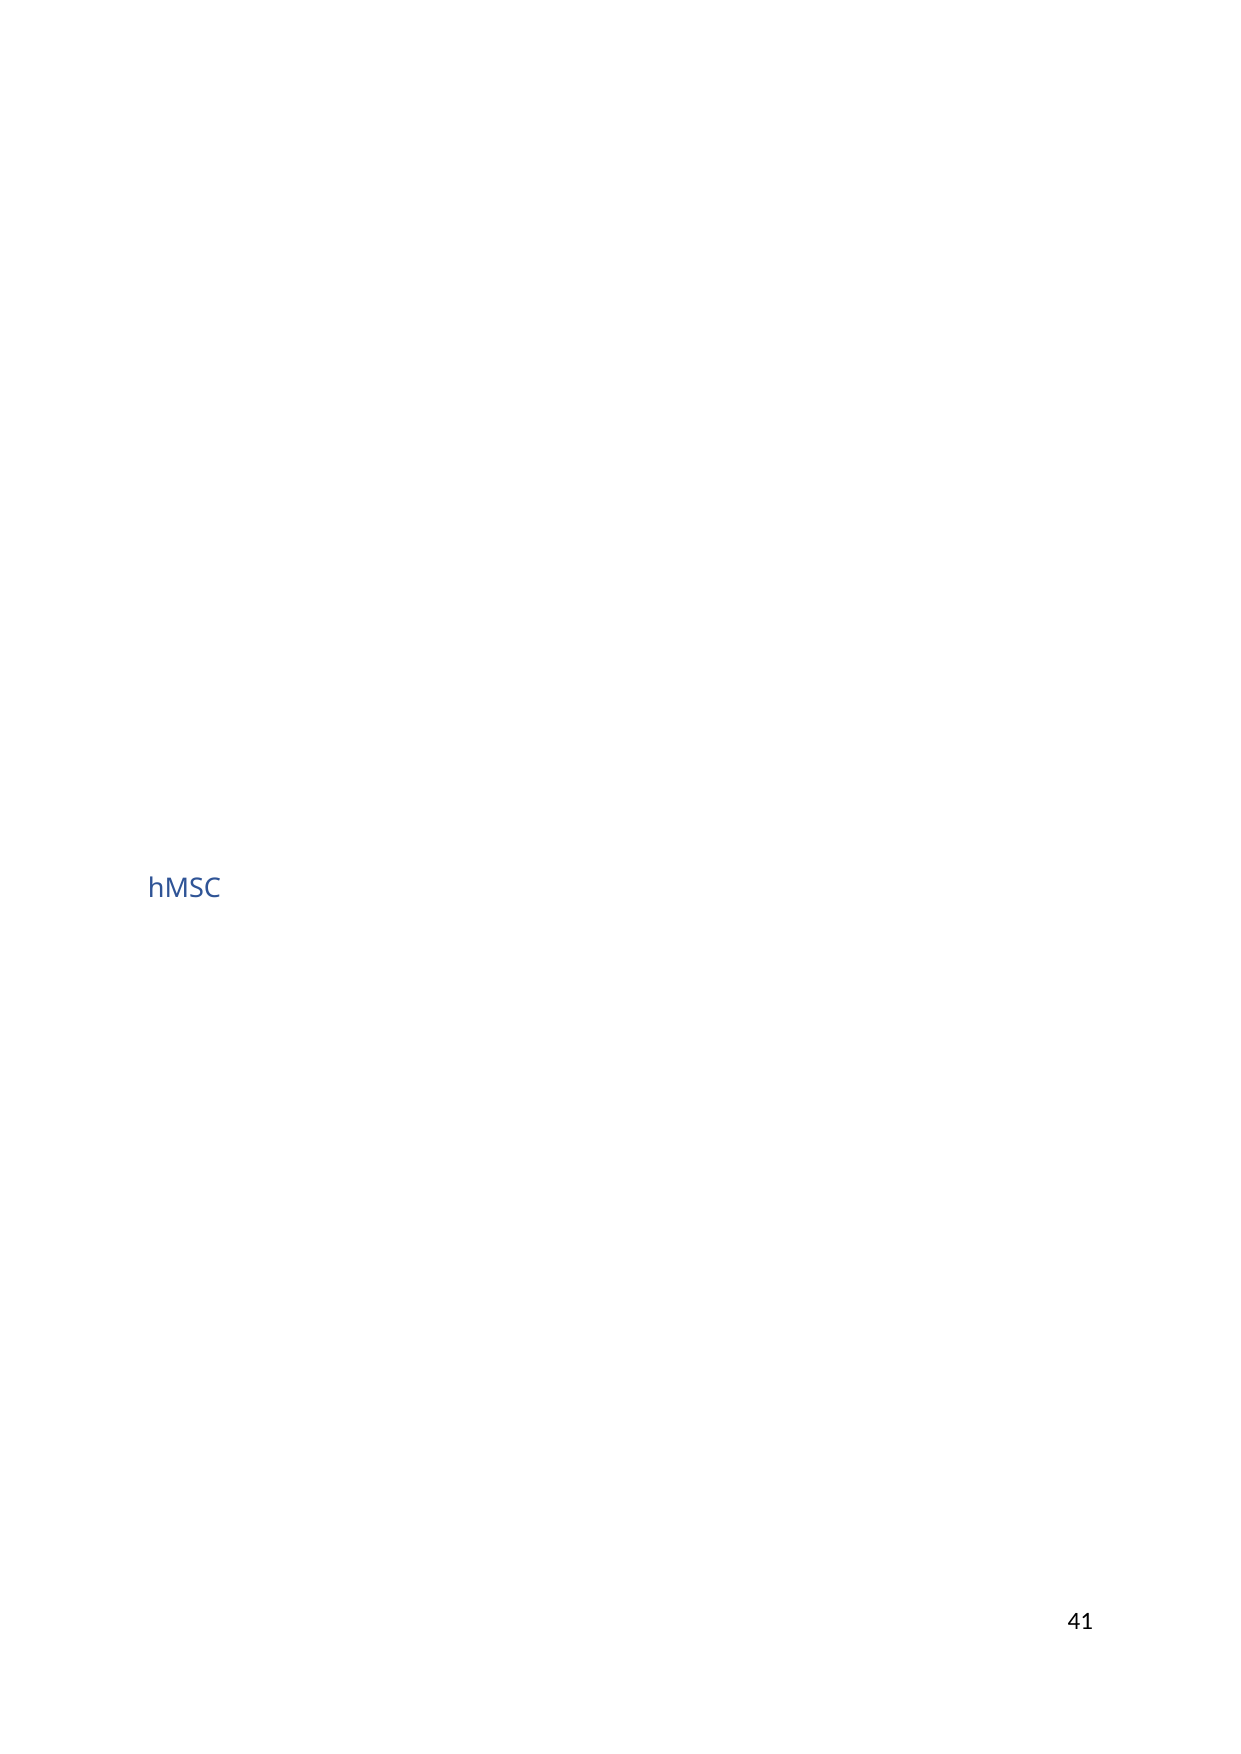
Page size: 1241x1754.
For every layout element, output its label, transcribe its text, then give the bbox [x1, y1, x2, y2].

subtitle hMSC [148, 868, 1093, 905]
